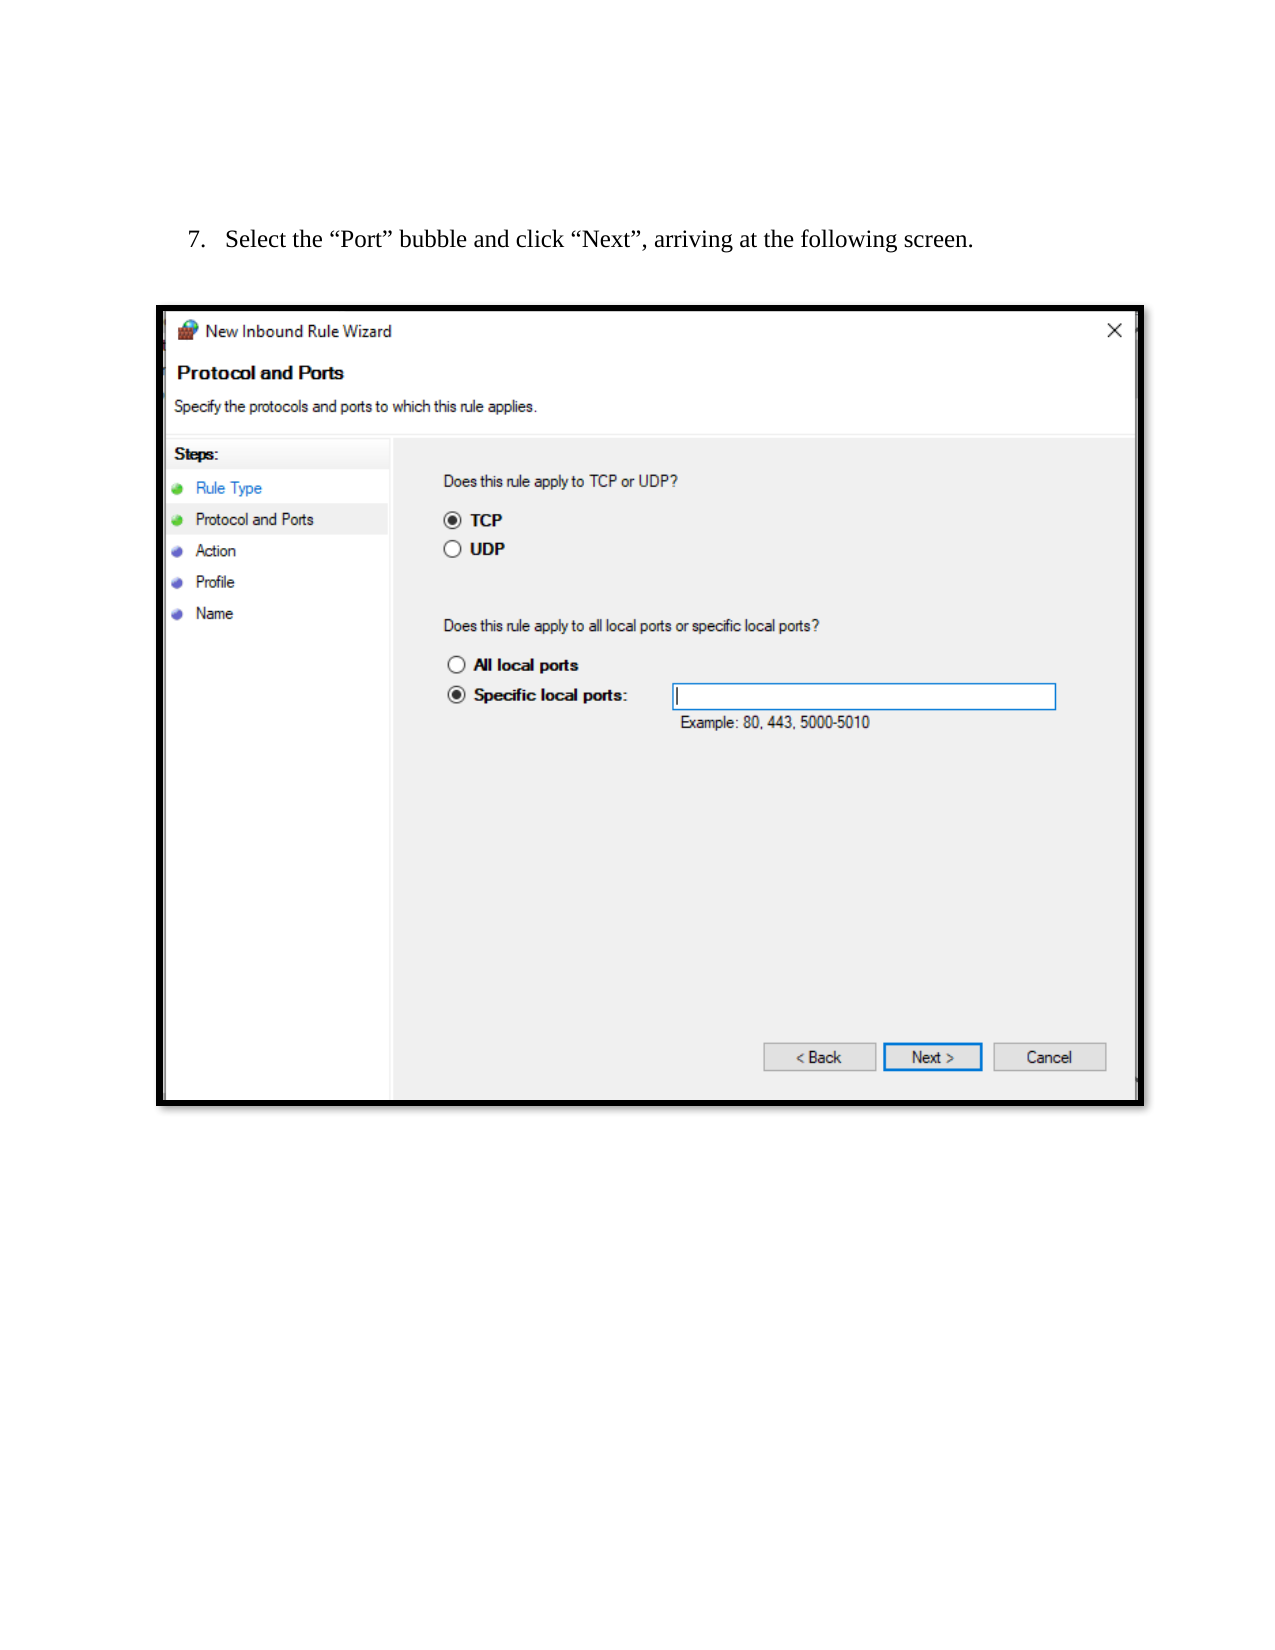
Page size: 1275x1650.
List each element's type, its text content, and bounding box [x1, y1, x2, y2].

picture [163, 311, 1138, 1100]
list Select the “Port” bubble and click “Next”, arriving at the following screen. [187, 224, 1125, 253]
